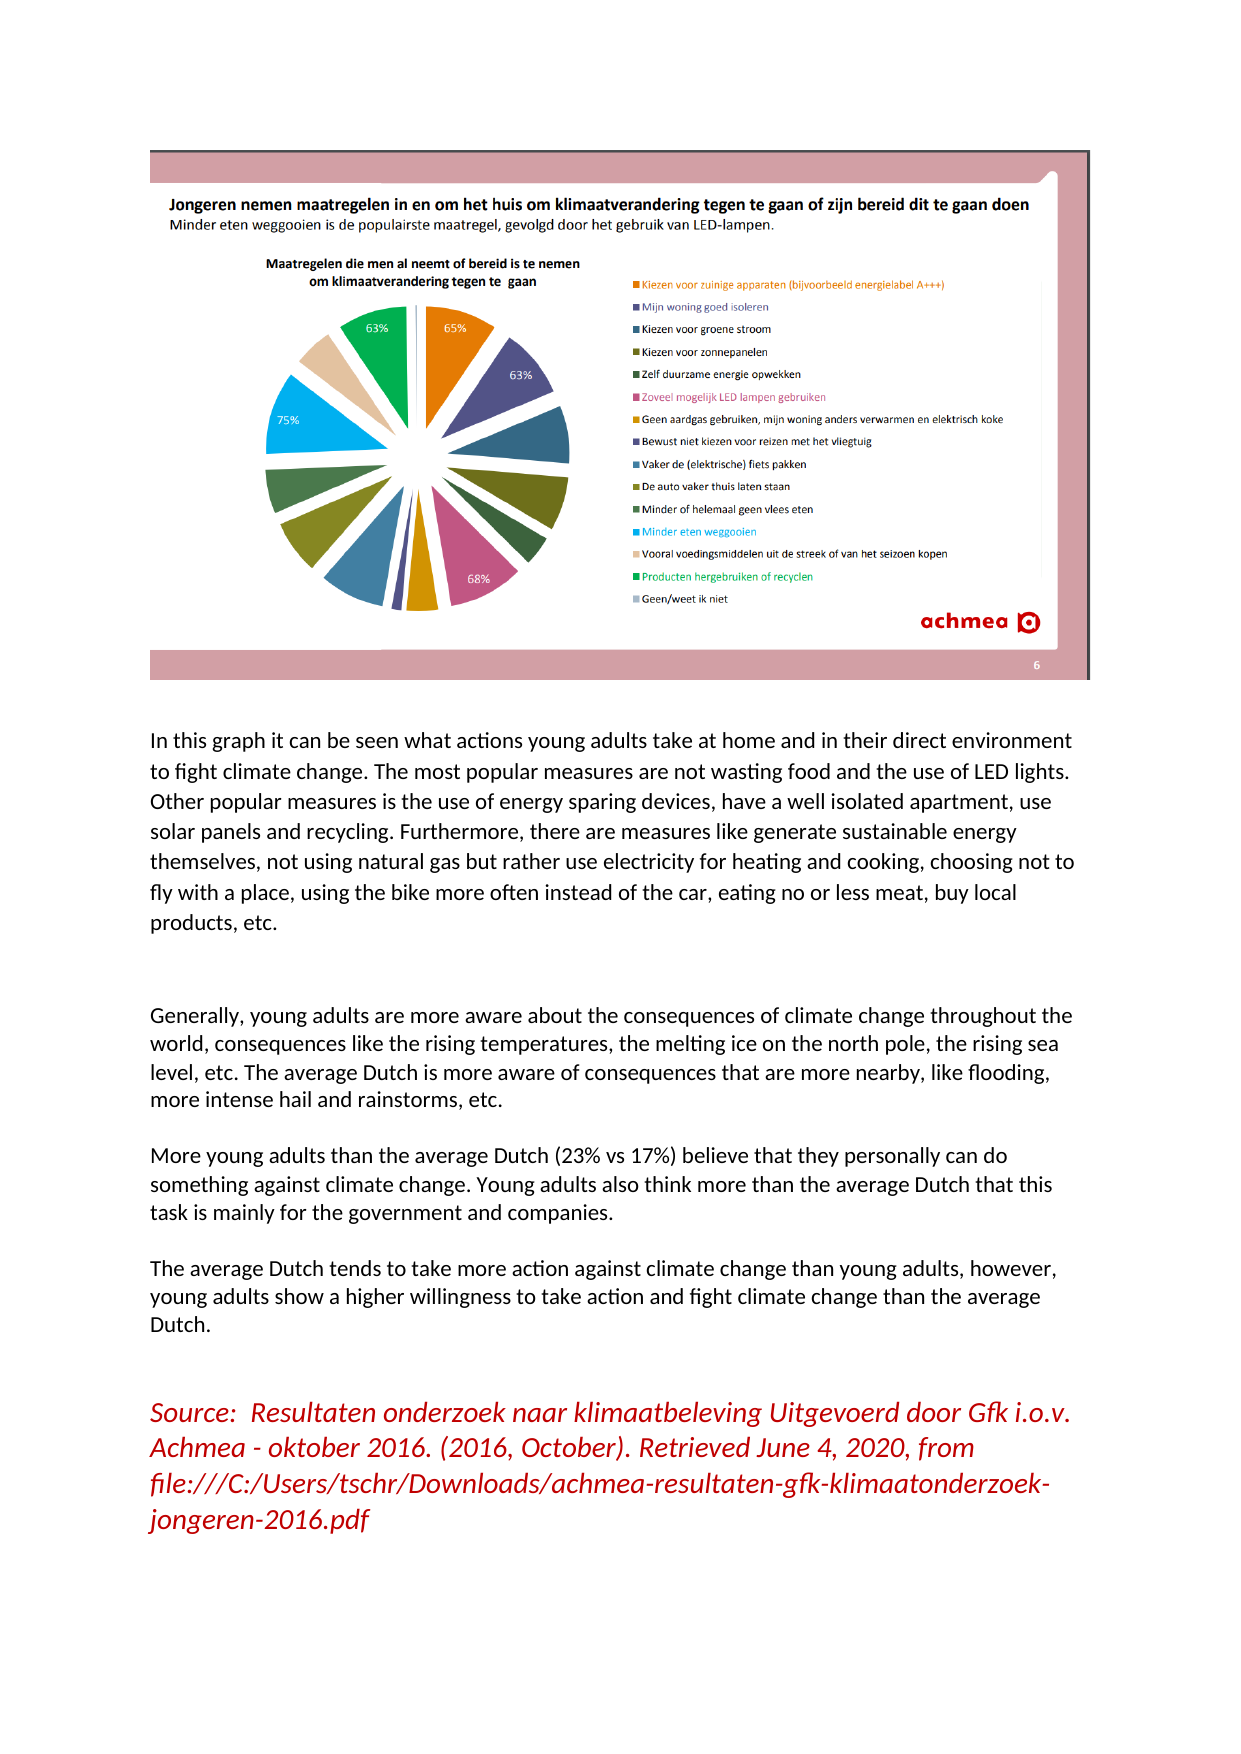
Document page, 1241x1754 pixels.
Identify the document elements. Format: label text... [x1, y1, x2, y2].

text Generally, young adults are more aware about the consequences of climate change throughout the world, consequences like the rising temperatures, the melting ice on the north pole, the rising sea level, etc. The average Dutch is more aware of consequences that are more nearby, like flooding, more intense hail and rainstorms, etc. [150, 1002, 1090, 1114]
picture [150, 150, 1091, 680]
text The average Dutch tends to take more action against climate change than young adults, however, young adults show a higher willingness to take action and fight climate change than the average Dutch. [150, 1254, 1090, 1338]
text More young adults than the average Dutch (23% vs 17%) believe that they personally can do something against climate change. Young adults also think more than the average Dutch that this task is mainly for the government and companies. [150, 1142, 1090, 1226]
text In this graph it can be seen what actions young adults take at home and in their direct environment to fight climate change. The most popular measures are not wasting food and the use of LED lights. Other popular measures is the use of energy sparing devices, have a well isolated apartment, use solar panels and recycling. Furthermore, there are measures like generate sustainable energy themselves, not using natural gas but rather use electricity for heating and cooking, choosing not to fly with a place, using the bike more often instead of the car, eating no or less meat, buy local products, etc. [150, 727, 1090, 936]
text Source: Resultaten onderzoek naar klimaatbeleving Uitgevoerd door Gfk i.o.v. Achmea - oktober 2016. (2016, October). Retrieved June 4, 2020, from file:///C:/Users/tschr/Downloads/achmea-resultaten-gfk-klimaatonderzoek-jongeren-2016.pdf [150, 1394, 1090, 1536]
